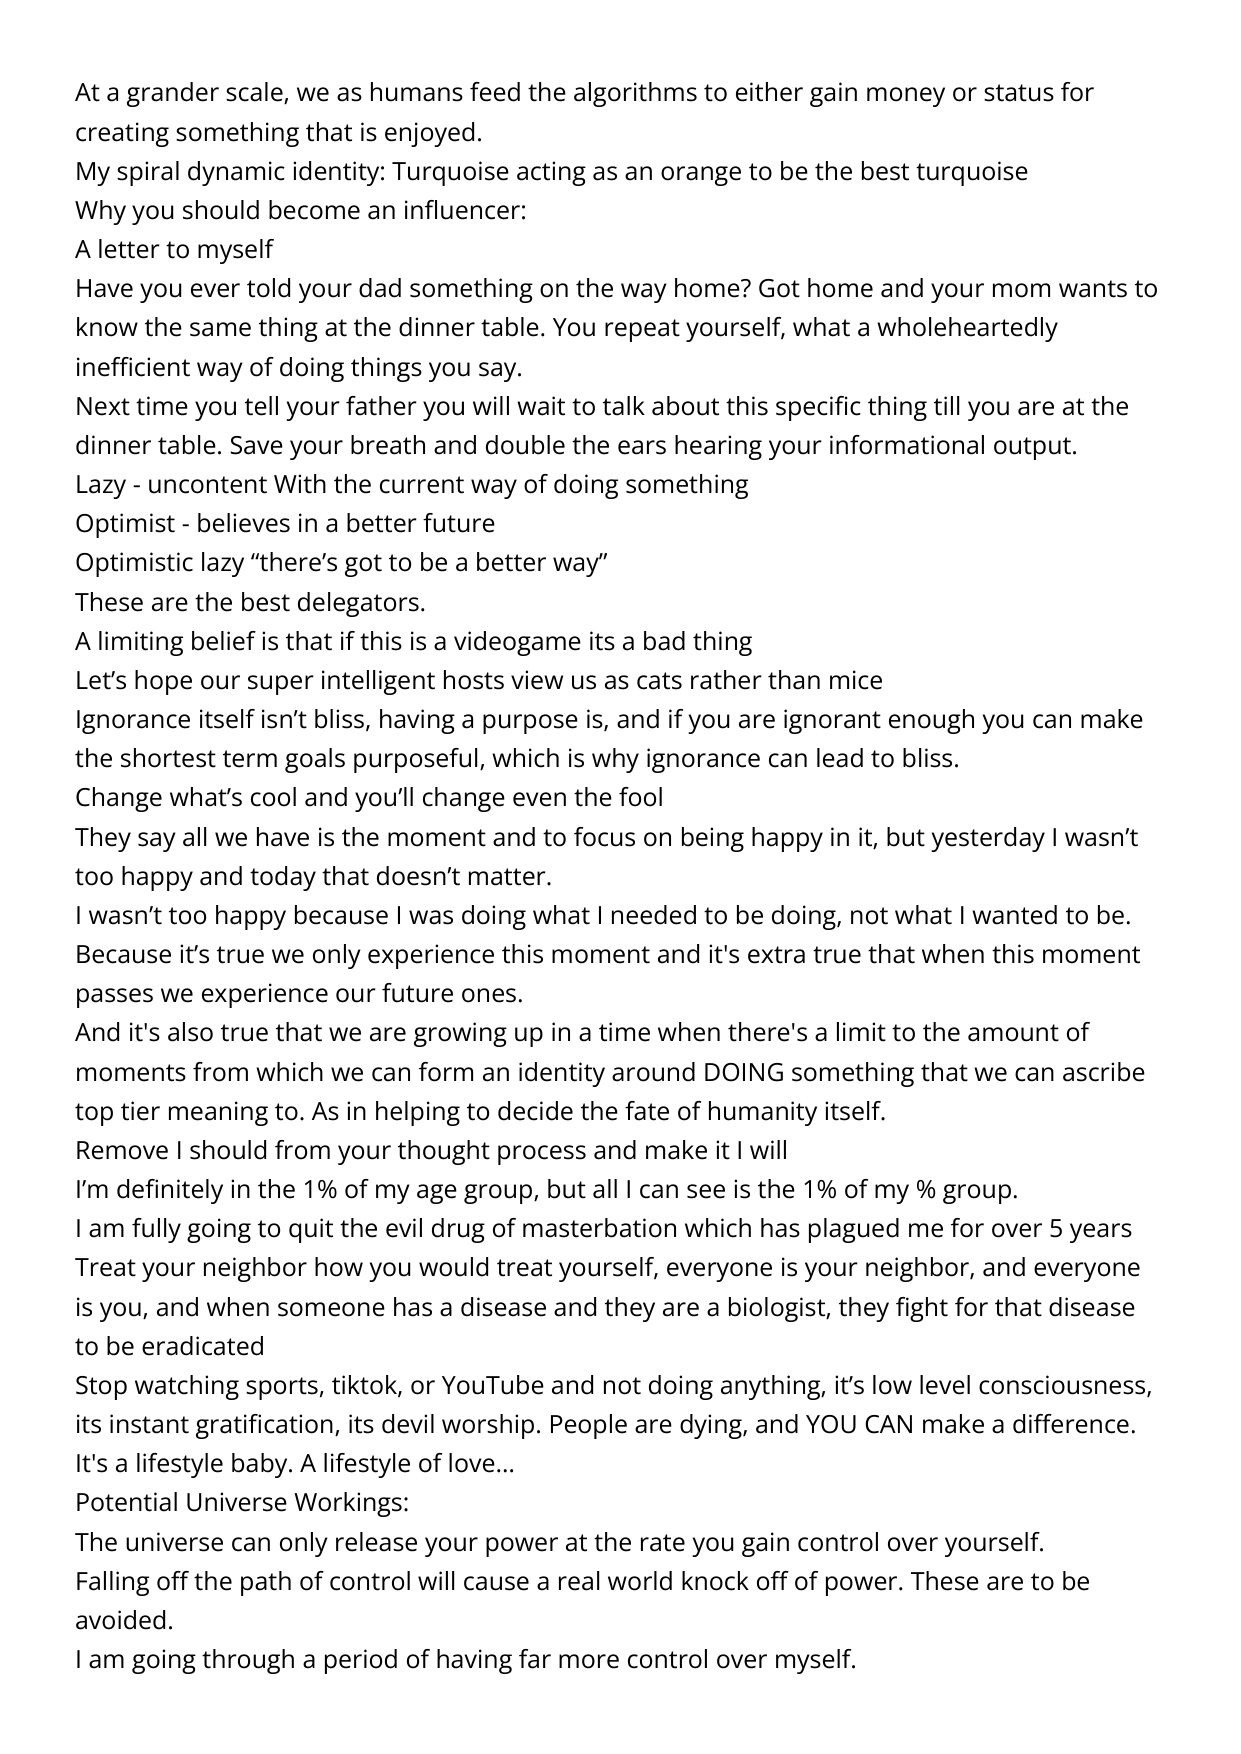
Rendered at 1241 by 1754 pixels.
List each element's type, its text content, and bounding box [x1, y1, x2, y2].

text Potential Universe Workings: [75, 1485, 1165, 1519]
text Next time you tell your father you will wait to talk about this specific thing till you are at the dinner table. Save your breath and double the ears hearing your informational output. [75, 388, 1165, 462]
text A letter to myself [75, 232, 1165, 266]
text Let’s hope our super intelligent hosts view us as cats rather than mice [75, 662, 1165, 697]
text I wasn’t too happy because I was doing what I needed to be doing, not what I wanted to be. Because it’s true we only experience this moment and it's extra true that when this moment passes we experience our future ones. [75, 897, 1165, 1010]
text I am fully going to quit the evil drug of masterbation which has plagued me for over 5 years [75, 1211, 1165, 1245]
text I am going through a period of having far more control over myself. [75, 1642, 1165, 1676]
text My spiral dynamic identity: Turquoise acting as an orange to be the best turquoise [75, 153, 1165, 187]
text I’m definitely in the 1% of my age group, but all I can see is the 1% of my % group. [75, 1172, 1165, 1206]
text And it's also true that we are growing up in a time when there's a limit to the amount of moments from which we can form an identity around DOING something that we can ascribe top tier meaning to. As in helping to decide the fate of humanity itself. [75, 1015, 1165, 1127]
text They say all we have is the moment and to focus on being happy in it, but yesterday I wasn’t too happy and today that doesn’t matter. [75, 819, 1165, 892]
text Change what’s cool and you’ll change even the fool [75, 780, 1165, 814]
text Falling off the path of control will cause a real world knock off of power. These are to be avoided. [75, 1563, 1165, 1637]
text At a grander scale, we as humans feed the algorithms to either gain money or status for creating something that is enjoyed. [75, 75, 1165, 148]
text Treat your neighbor how you would treat yourself, everyone is your neighbor, and everyone is you, and when someone has a disease and they are a biologist, they fight for that disease to be eradicated [75, 1250, 1165, 1362]
text Optimist - believes in a better future [75, 506, 1165, 540]
text Have you ever told your dad something on the way home? Got home and your mom wants to know the same thing at the dinner table. You repeat yourself, what a wholeheartedly inefficient way of doing things you say. [75, 271, 1165, 383]
text A limiting belief is that if this is a videogame its a bad thing [75, 623, 1165, 657]
text Lazy - uncontent With the current way of doing something [75, 467, 1165, 501]
text The universe can only release your power at the rate you gain control over yourself. [75, 1524, 1165, 1558]
text Stop watching sports, tiktok, or YouTube and not doing anything, it’s low level consciousness, its instant gratification, its devil worship. People are dying, and YOU CAN make a difference. It's a lifestyle baby. A lifestyle of love… [75, 1367, 1165, 1480]
text Why you should become an influencer: [75, 192, 1165, 227]
text These are the best delegators. [75, 584, 1165, 618]
text Ignorance itself isn’t bliss, having a purpose is, and if you are ignorant enough you can make the shortest term goals purposeful, which is why ignorance can lead to bliss. [75, 702, 1165, 775]
text Optimistic lazy “there’s got to be a better way” [75, 545, 1165, 579]
text Remove I should from your thought process and make it I will [75, 1132, 1165, 1167]
